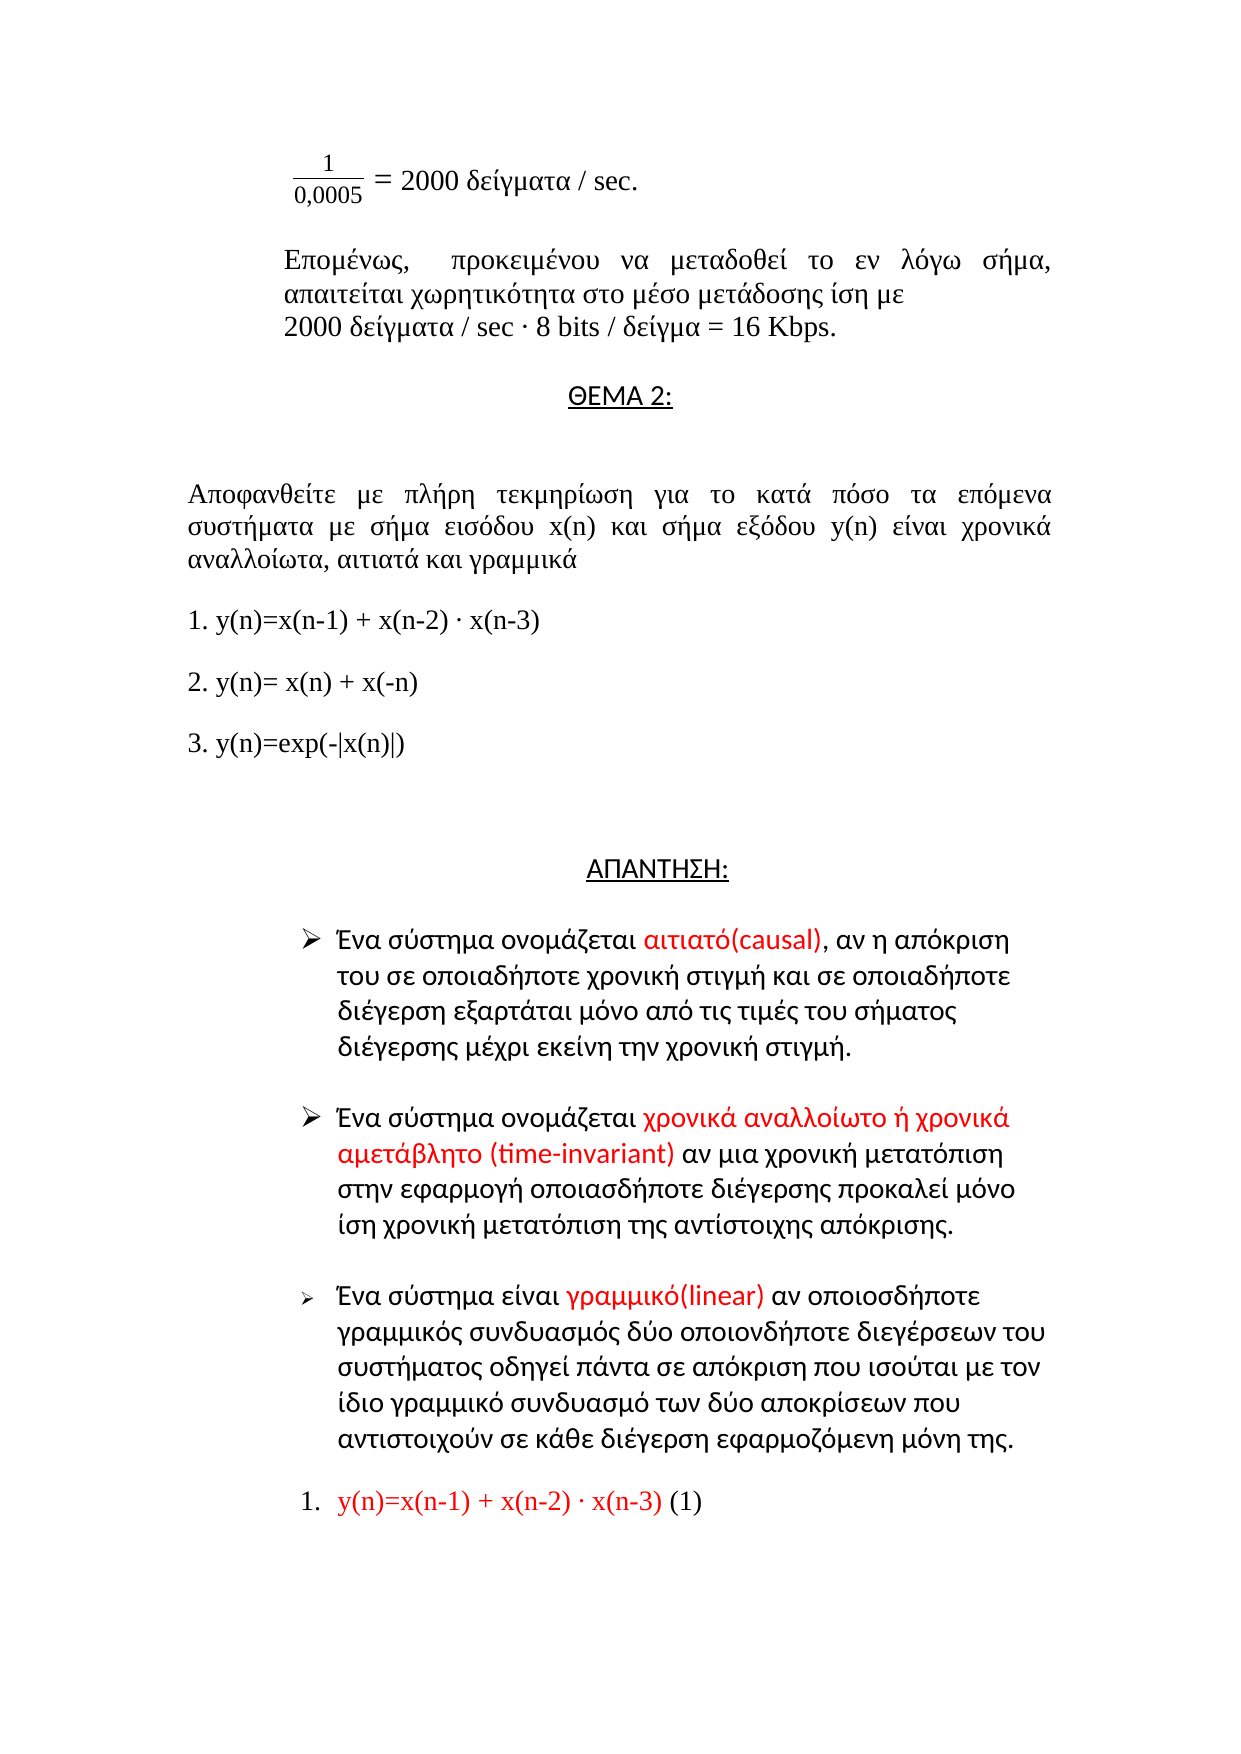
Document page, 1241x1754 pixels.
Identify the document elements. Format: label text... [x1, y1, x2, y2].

text 1. y(n)=x(n-1) + x(n-2) ∙ x(n-3) [187, 603, 1053, 636]
text Επομένως, προκειμένου να μεταδοθεί το εν λόγω σήμα, απαιτείται χωρητικότητα στο μέσο μετάδοσης ίση με [284, 242, 1053, 309]
text 3. y(n)=exp(-|x(n)|) [187, 727, 1053, 759]
text 2000 δείγματα / sec ∙ 8 bits / δείγμα = 16 Kbps. [284, 309, 1053, 343]
list y(n)=x(n-1) + x(n-2) ∙ x(n-3) (1) [300, 1484, 1053, 1517]
text ΑΠΑΝΤΗΣΗ: [262, 850, 1053, 885]
list Ένα σύστημα ονομάζεται χρονικά αναλλοίωτο ή χρονικά αμετάβλητο (time-invariant) αν μια χρονική μετατόπιση στην εφαρμογή οποιασδήποτε διέγερσης προκαλεί μόνο ίση χρονική μετατόπιση της αντίστοιχης απόκρισης. [300, 1099, 1053, 1242]
list Ένα σύστημα είναι γραμμικό(linear) αν οποιοσδήποτε γραμμικός συνδυασμός δύο οποιονδήποτε διεγέρσεων του συστήματος οδηγεί πάντα σε απόκριση που ισούται με τον ίδιο γραμμικό συνδυασμό των δύο αποκρίσεων που αντιστοιχούν σε κάθε διέγερση εφαρμοζόμενη μόνη της. [300, 1277, 1053, 1455]
text Αποφανθείτε με πλήρη τεκμηρίωση για το κατά πόσο τα επόμενα συστήματα με σήμα εισόδου x(n) και σήμα εξόδου y(n) είναι χρονικά αναλλοίωτα, αιτιατά και γραμμικά [187, 477, 1053, 574]
text = 2000 δείγματα / sec. [284, 150, 1053, 209]
text ΘΕΜΑ 2: [187, 377, 1053, 412]
text 2. y(n)= x(n) + x(-n) [187, 665, 1053, 697]
list Ένα σύστημα ονομάζεται αιτιατό(causal), αν η απόκριση του σε οποιαδήποτε χρονική στιγμή και σε οποιαδήποτε διέγερση εξαρτάται μόνο από τις τιμές του σήματος διέγερσης μέχρι εκείνη την χρονική στιγμή. [300, 921, 1053, 1063]
